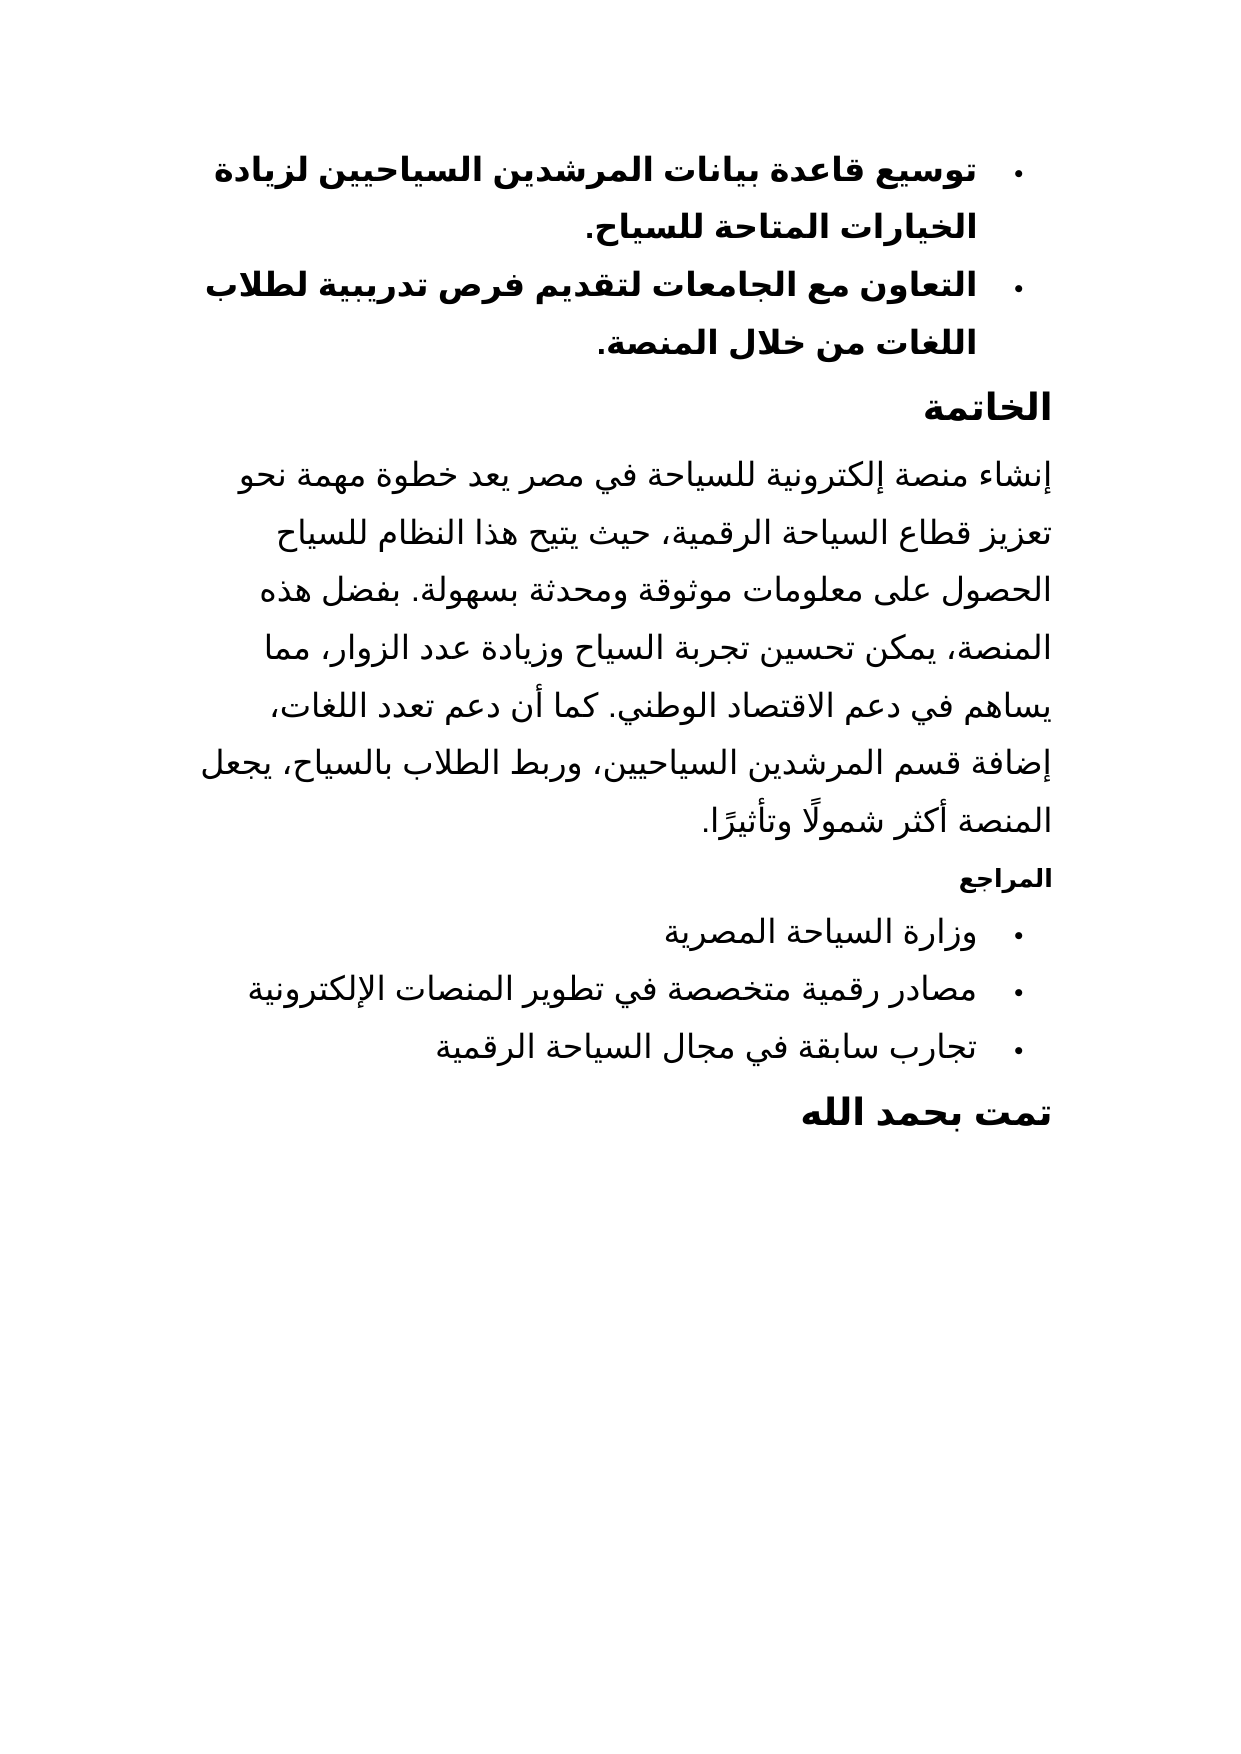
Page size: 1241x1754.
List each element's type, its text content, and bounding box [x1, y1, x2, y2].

text الخاتمة [187, 386, 1053, 429]
list مصادر رقمية متخصصة في تطوير المنصات الإلكترونية [187, 969, 1015, 1008]
list توسيع قاعدة بيانات المرشدين السياحيين لزيادة الخيارات المتاحة للسياح. [187, 150, 1015, 246]
list وزارة السياحة المصرية [187, 912, 1015, 950]
text تمت بحمد الله [187, 1090, 1053, 1133]
text إنشاء منصة إلكترونية للسياحة في مصر يعد خطوة مهمة نحو تعزيز قطاع السياحة الرقمية، حيث يتيح هذا النظام للسياح الحصول على معلومات موثوقة ومحدثة بسهولة. بفضل هذه المنصة، يمكن تحسين تجربة السياح وزيادة عدد الزوار، مما يساهم في دعم الاقتصاد الوطني. كما أن دعم تعدد اللغات، إضافة قسم المرشدين السياحيين، وربط الطلاب بالسياح، يجعل المنصة أكثر شمولًا وتأثيرًا. [187, 455, 1053, 839]
list التعاون مع الجامعات لتقديم فرص تدريبية لطلاب اللغات من خلال المنصة. [187, 265, 1015, 361]
list تجارب سابقة في مجال السياحة الرقمية [187, 1027, 1015, 1066]
text المراجع [187, 864, 1053, 892]
